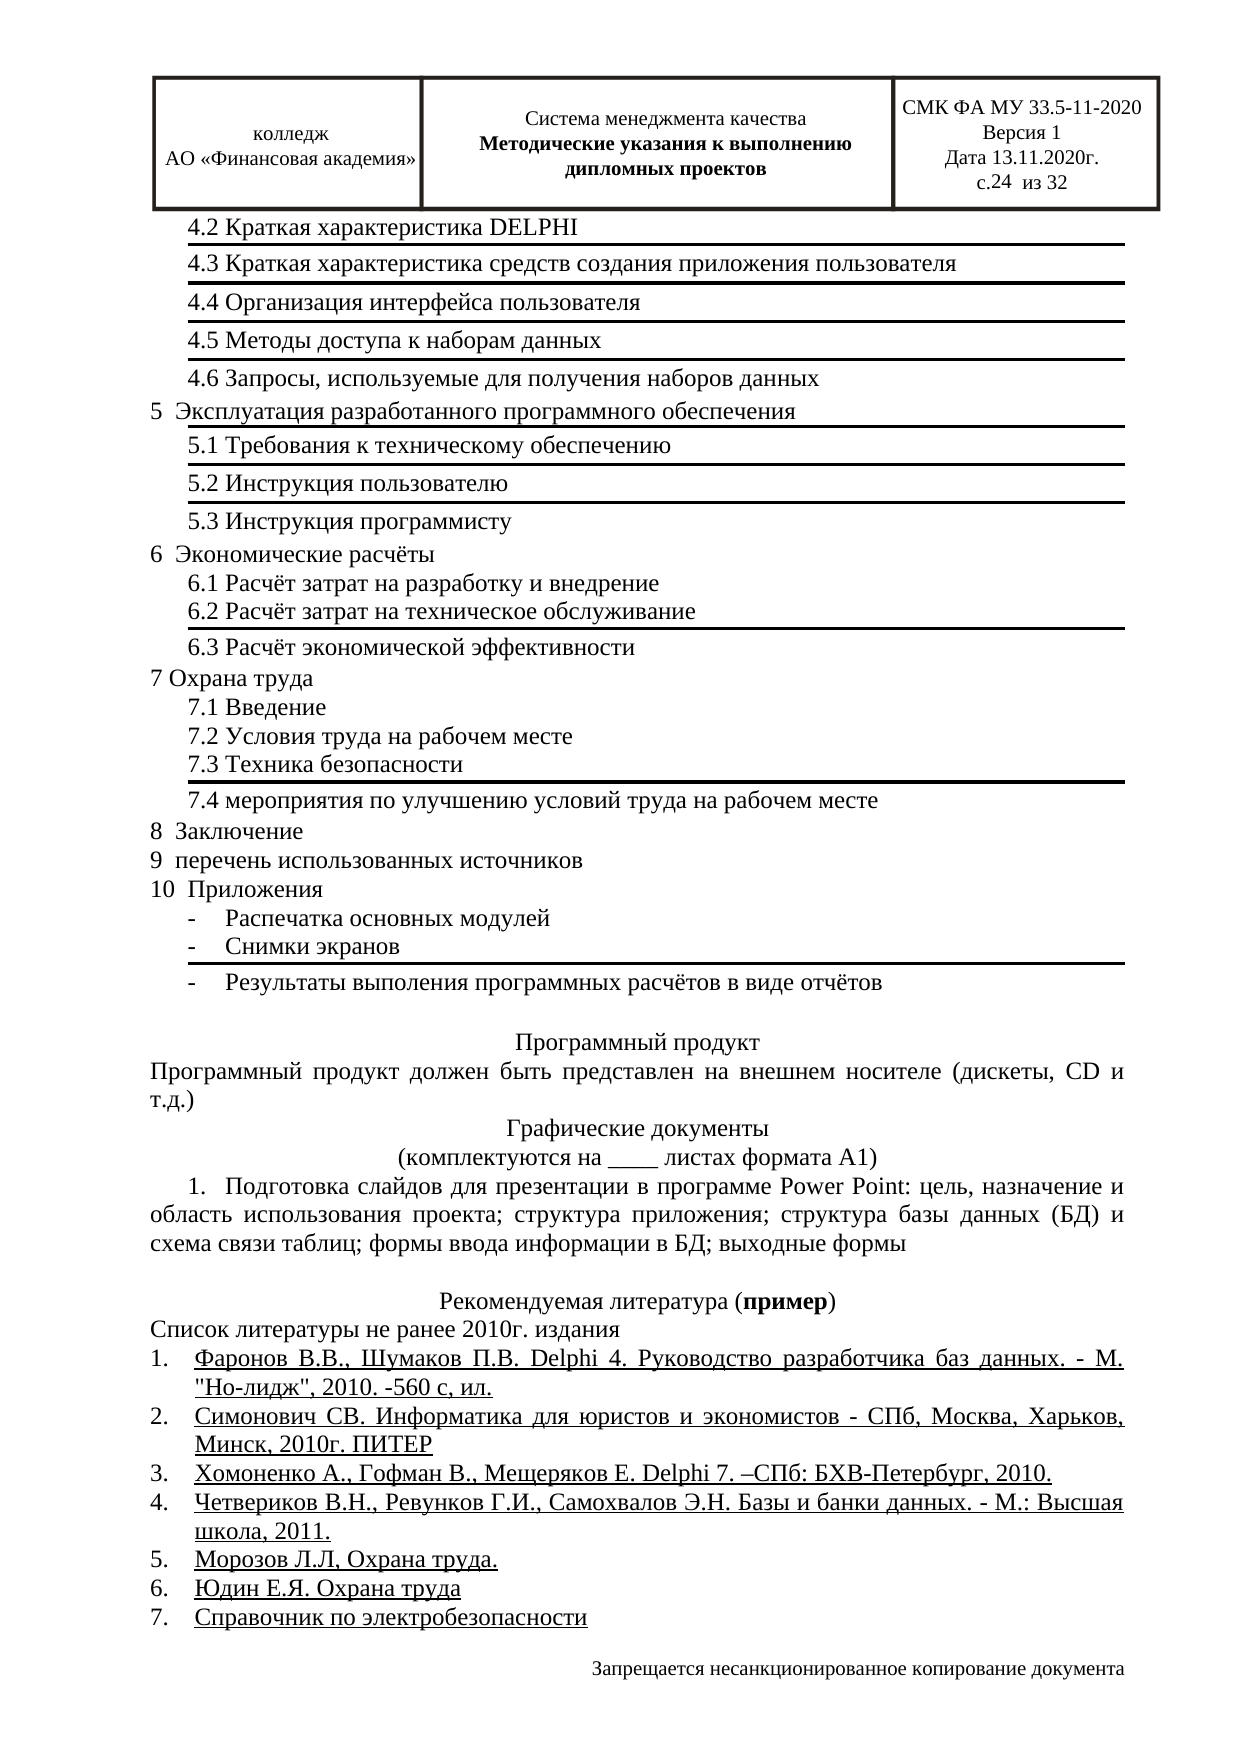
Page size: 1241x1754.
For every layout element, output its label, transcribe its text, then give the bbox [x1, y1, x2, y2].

list Фаронов В.В., Шумаков П.В. Delphi 4. Руководство разработчика баз данных. - М. "Но-лидж", 2010. -560 с, ил. [150, 1343, 1125, 1401]
list Четвериков В.Н., Ревунков Г.И., Самохвалов Э.Н. Базы и банки данных. - М.: Высшая школа, 2011. [150, 1487, 1125, 1544]
text 4.2 Краткая характеристика DELPHI [187, 213, 1125, 243]
list Справочник по электробезопасности [150, 1602, 1125, 1631]
text 4.4 Организация интерфейса пользователя [187, 282, 1125, 319]
text 7.3 Техника безопасности [187, 749, 1125, 780]
text 7 Охрана труда [150, 663, 1125, 692]
list Симонович СВ. Информатика для юристов и экономистов - СПб, Москва, Харьков, Минск, 2010г. ПИТЕР [150, 1401, 1125, 1458]
list Результаты выполения программных расчётов в виде отчётов [187, 963, 1125, 998]
text 4.6 Запросы, используемые для получения наборов данных [187, 359, 1125, 396]
text (комплектуются на ____ листах формата А1) [150, 1142, 1125, 1171]
text 4.5 Методы доступа к наборам данных [187, 321, 1125, 358]
text 6.1 Расчёт затрат на разработку и внедрение [187, 568, 1125, 596]
text 4.3 Краткая характеристика средств создания приложения пользователя [187, 244, 1125, 281]
text 5.3 Инструкция программисту [187, 502, 1125, 539]
text 6 Экономические расчёты [150, 539, 1125, 568]
text 7.1 Введение [187, 692, 1125, 721]
text 5.1 Требования к техническому обеспечению [187, 426, 1125, 463]
text Графические документы [150, 1113, 1125, 1142]
text Программный продукт должен быть представлен на внешнем носителе (дискеты, CD и т.д.) [150, 1056, 1125, 1113]
text 6.3 Расчёт экономической эффективности [187, 628, 1125, 663]
list Юдин Е.Я. Охрана труда [150, 1573, 1125, 1602]
text 10 Приложения [150, 874, 1125, 903]
text 8 Заключение [150, 816, 1125, 845]
text 7.2 Условия труда на рабочем месте [187, 721, 1125, 749]
text Программный продукт [150, 1027, 1125, 1056]
list Хомоненко А., Гофман В., Мещеряков Е. Delphi 7. –СПб: БХВ-Петербург, 2010. [150, 1458, 1125, 1487]
text Список литературы не ранее 2010г. издания [150, 1314, 1125, 1343]
text 9 перечень использованных источников [150, 845, 1125, 874]
list Распечатка основных модулей [187, 903, 1125, 931]
text 6.2 Расчёт затрат на техническое обслуживание [187, 596, 1125, 627]
list Снимки экранов [187, 931, 1125, 962]
text Рекомендуемая литература (пример) [150, 1286, 1125, 1314]
list Подготовка слайдов для презентации в программе Power Point: цель, назначение и область использования проекта; структура приложения; структура базы данных (БД) и схема связи таблиц; формы ввода информации в БД; выходные формы [150, 1171, 1125, 1257]
text 7.4 мероприятия по улучшению условий труда на рабочем месте [187, 781, 1125, 816]
text 5 Эксплуатация разработанного программного обеспечения [150, 396, 1125, 424]
picture [150, 73, 1162, 213]
list Морозов Л.Л, Охрана труда. [150, 1544, 1125, 1573]
text 5.2 Инструкция пользователю [187, 464, 1125, 501]
